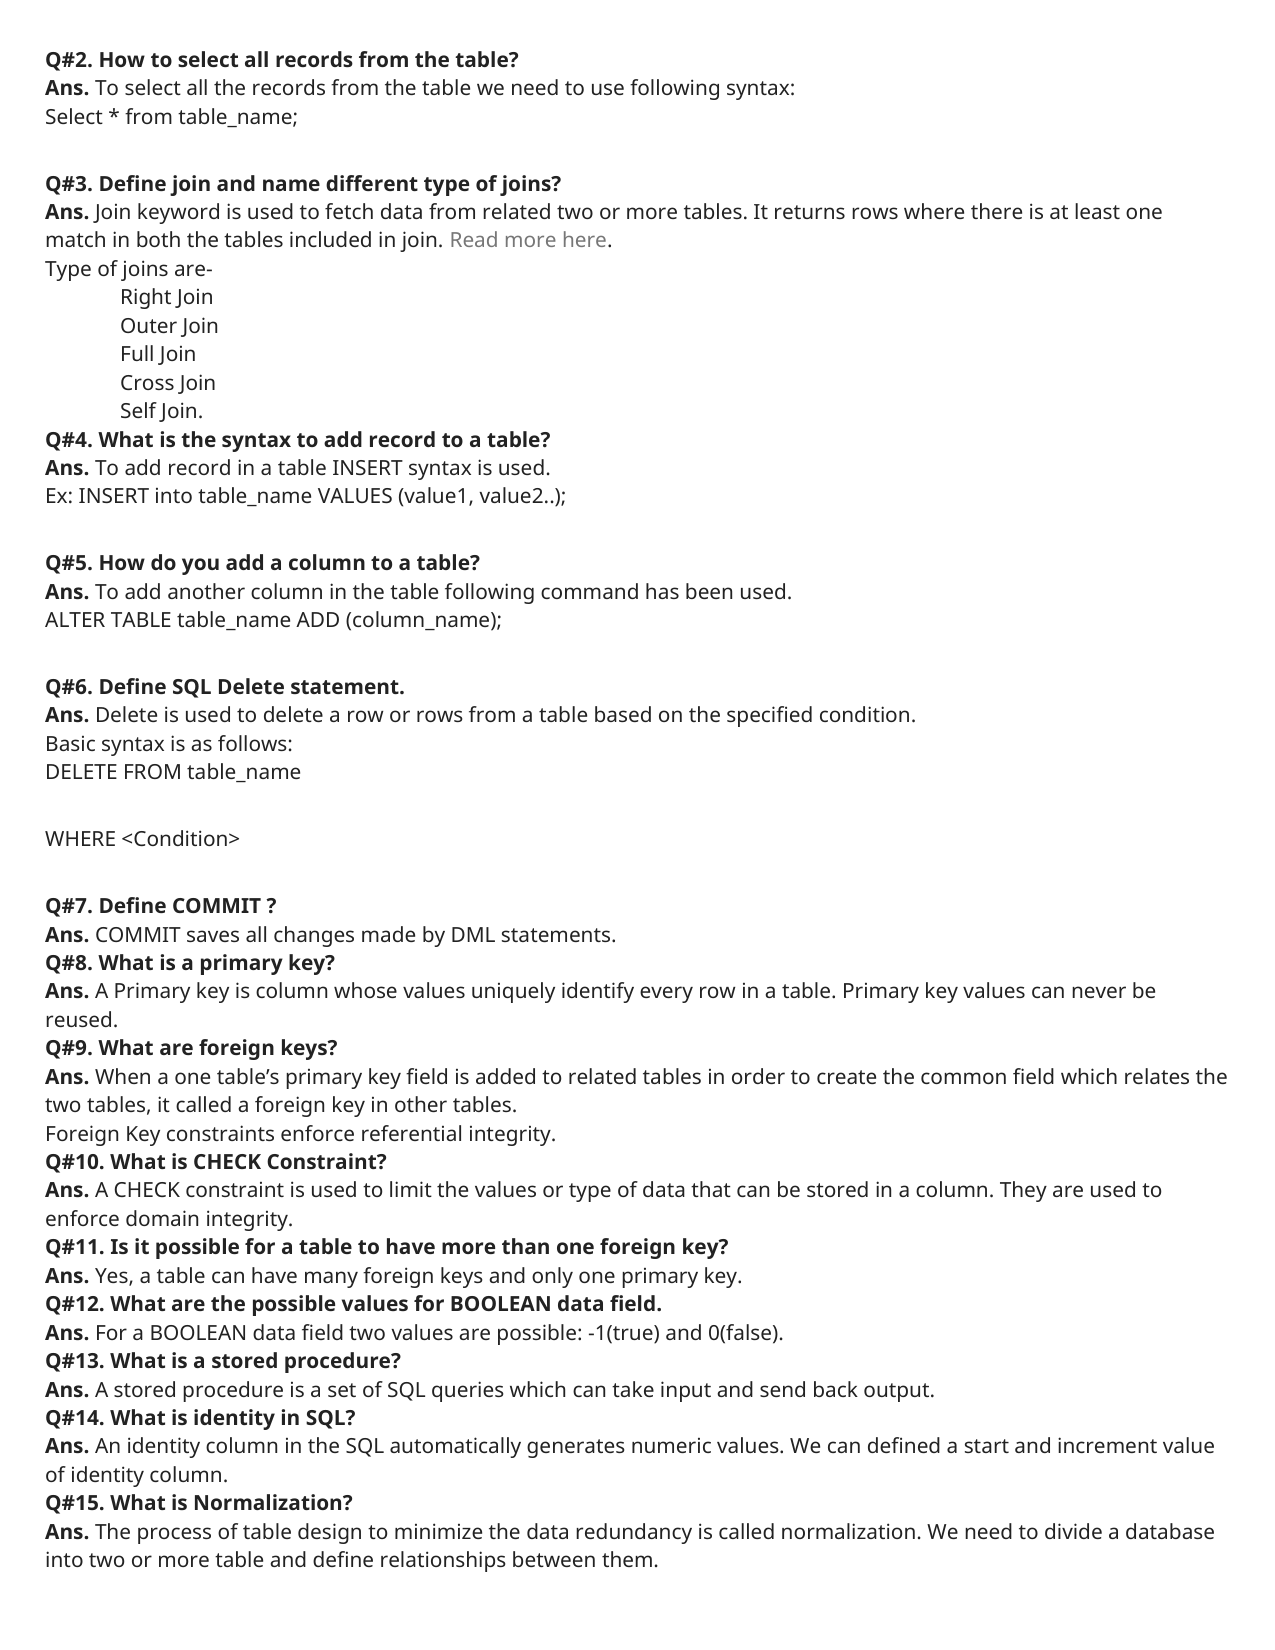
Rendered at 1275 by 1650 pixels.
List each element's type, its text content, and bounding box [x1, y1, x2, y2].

text Q#8. What is a primary key? Ans. A Primary key is column whose values uniquely identify every row in a table. Primary key values can never be reused. [45, 948, 1230, 1033]
text Q#7. Define COMMIT ? Ans. COMMIT saves all changes made by DML statements. [45, 891, 1230, 948]
list Full Join [0, 339, 1230, 368]
list Cross Join [0, 368, 1230, 396]
text WHERE <Condition> [45, 824, 1230, 853]
text Q#10. What is CHECK Constraint? Ans. A CHECK constraint is used to limit the values or type of data that can be stored in a column. They are used to enforce domain integrity. [45, 1147, 1230, 1232]
text Q#5. How do you add a column to a table? Ans. To add another column in the table following command has been used. [45, 548, 1230, 605]
text Select * from table_name; [45, 102, 1230, 130]
text ALTER TABLE table_name ADD (column_name); [45, 605, 1230, 634]
text Q#6. Define SQL Delete statement. Ans. Delete is used to delete a row or rows from a table based on the specified condition. Basic syntax is as follows: [45, 672, 1230, 757]
text Q#13. What is a stored procedure? Ans. A stored procedure is a set of SQL queries which can take input and send back output. [45, 1346, 1230, 1403]
list Right Join [0, 282, 1230, 311]
text Q#2. How to select all records from the table? Ans. To select all the records from the table we need to use following syntax: [45, 45, 1230, 102]
text Q#4. What is the syntax to add record to a table? Ans. To add record in a table INSERT syntax is used. [45, 425, 1230, 482]
text Q#15. What is Normalization? Ans. The process of table design to minimize the data redundancy is called normalization. We need to divide a database into two or more table and define relationships between them. [45, 1488, 1230, 1574]
text Q#12. What are the possible values for BOOLEAN data field. Ans. For a BOOLEAN data field two values are possible: -1(true) and 0(false). [45, 1289, 1230, 1346]
text DELETE FROM table_name [45, 757, 1230, 786]
text Q#11. Is it possible for a table to have more than one foreign key? Ans. Yes, a table can have many foreign keys and only one primary key. [45, 1232, 1230, 1289]
list Outer Join [0, 311, 1230, 339]
text Q#9. What are foreign keys? Ans. When a one table’s primary key field is added to related tables in order to create the common field which relates the two tables, it called a foreign key in other tables. Foreign Key constraints enforce referential integrity. [45, 1033, 1230, 1147]
text Ex: INSERT into table_name VALUES (value1, value2..); [45, 482, 1230, 510]
text Q#3. Define join and name different type of joins? Ans. Join keyword is used to fetch data from related two or more tables. It returns rows where there is at least one match in both the tables included in join. Read more here. Type of joins are- [45, 169, 1230, 282]
text Q#14. What is identity in SQL? Ans. An identity column in the SQL automatically generates numeric values. We can defined a start and increment value of identity column. [45, 1403, 1230, 1488]
list Self Join. [0, 396, 1230, 425]
